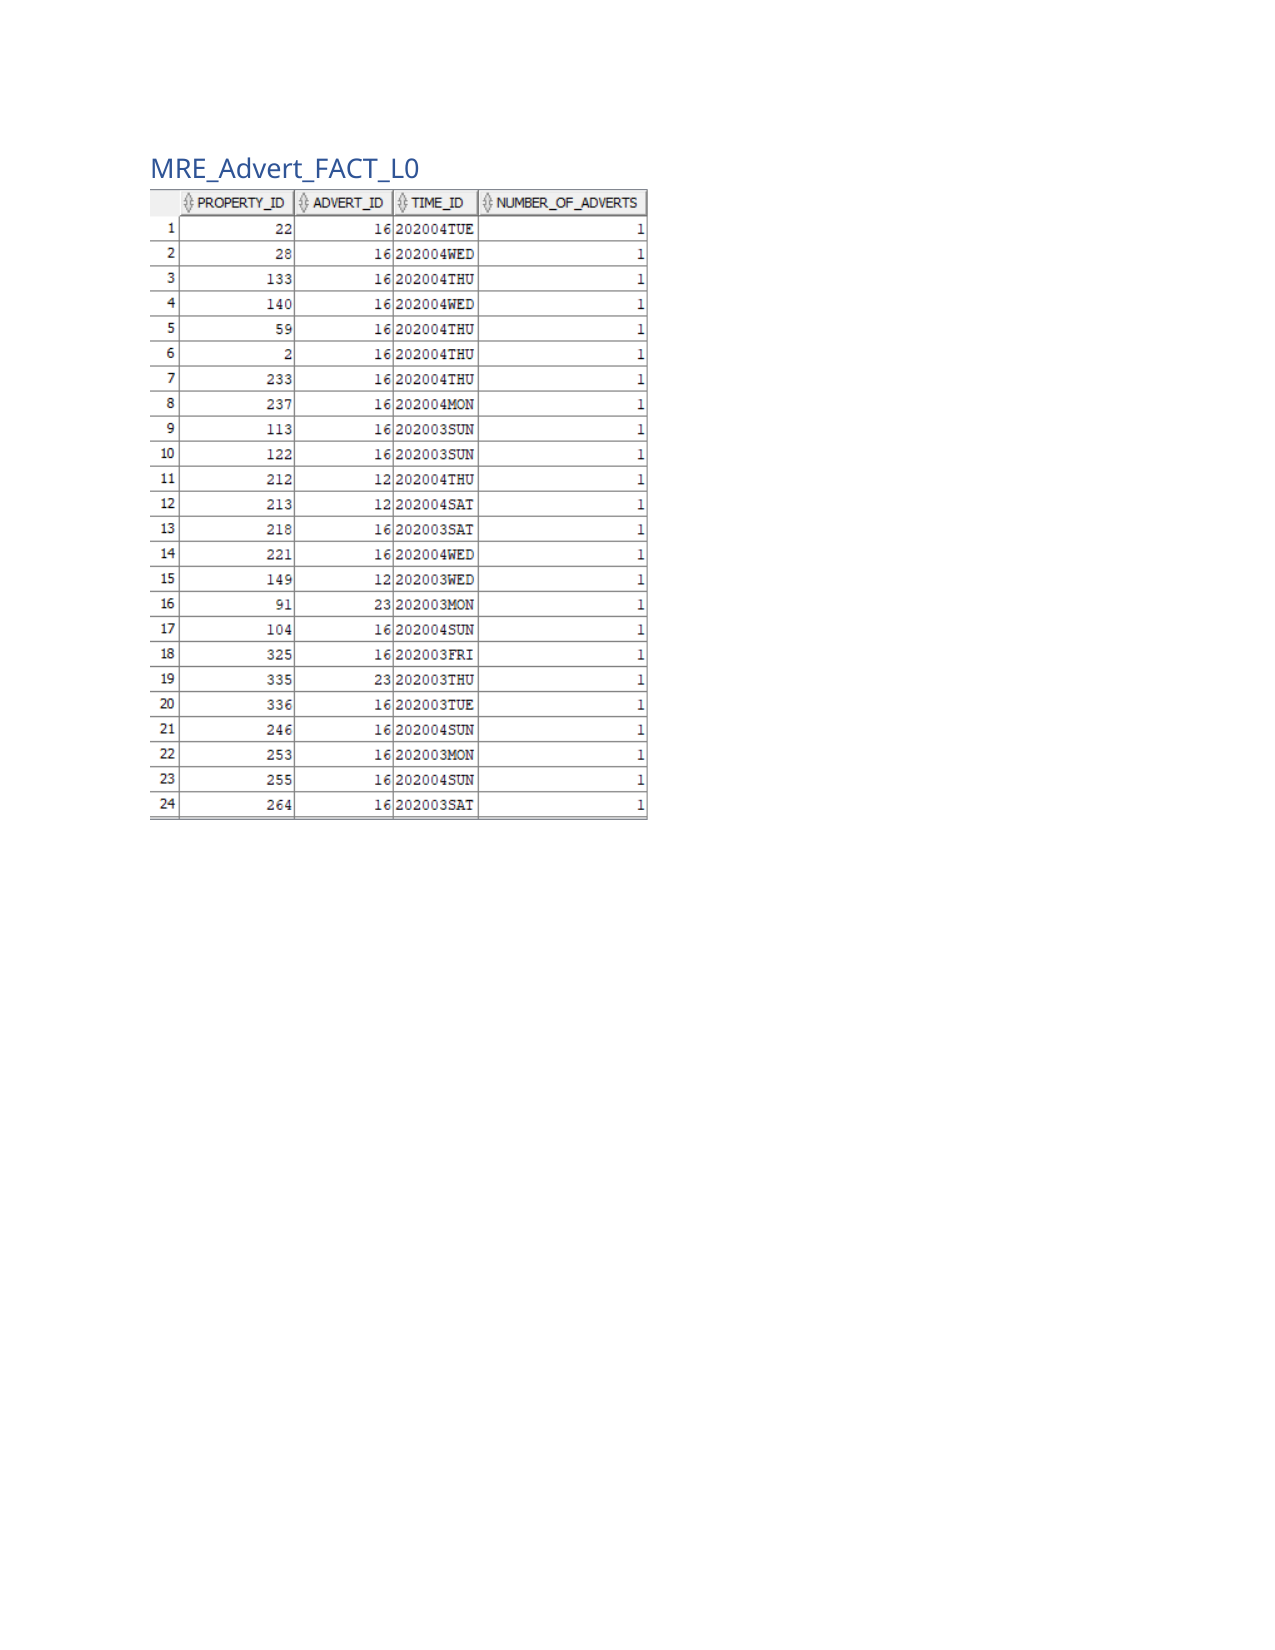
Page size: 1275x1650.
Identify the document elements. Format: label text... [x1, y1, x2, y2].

subtitle MRE_Advert_FACT_L0 [150, 150, 1125, 187]
picture [150, 189, 648, 820]
